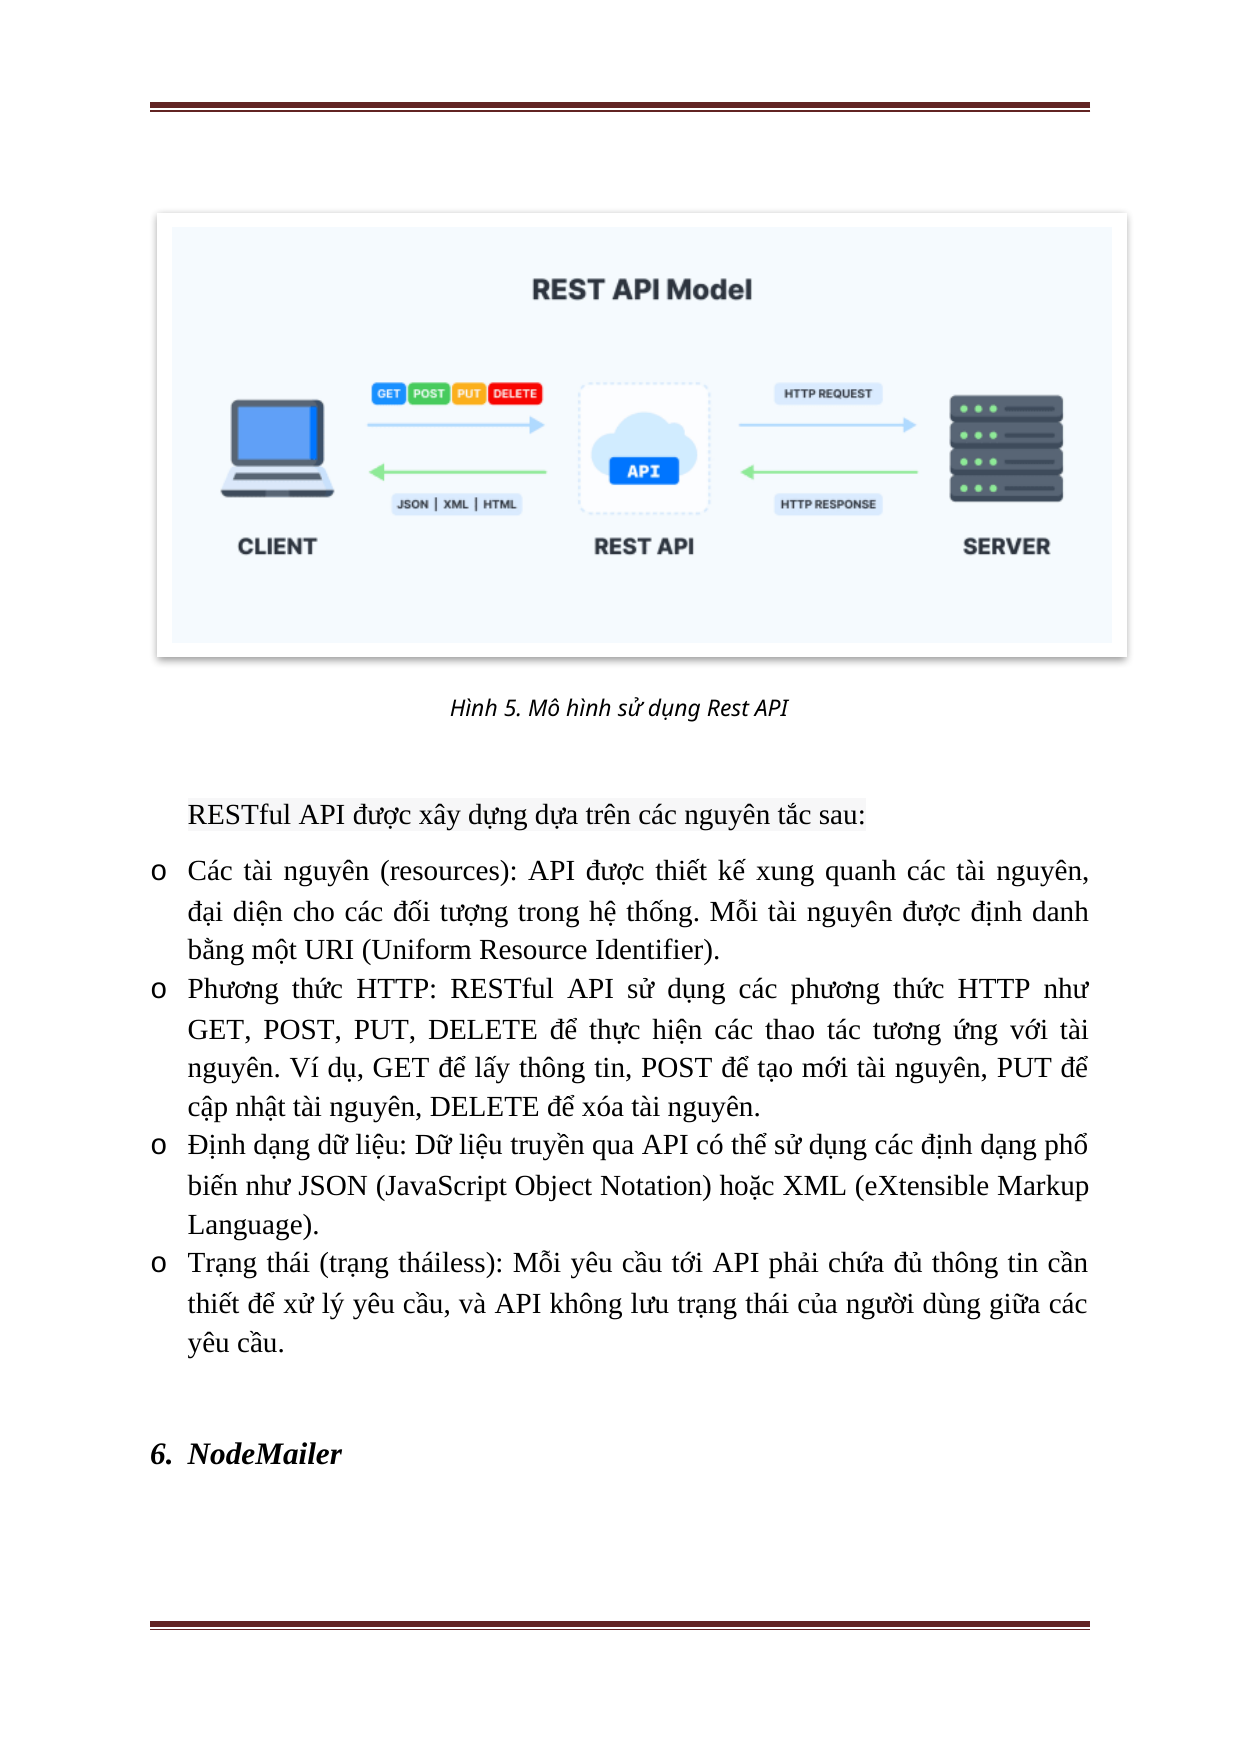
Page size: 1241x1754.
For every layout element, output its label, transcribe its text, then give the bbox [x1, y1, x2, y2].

picture [172, 227, 1112, 643]
list NodeMailer [150, 1436, 1090, 1472]
list Phương thức HTTP: RESTful API sử dụng các phương thức HTTP như GET, POST, PUT, DELETE để thực hiện các thao tác tương ứng với tài nguyên. Ví dụ, GET để lấy thông tin, POST để tạo mới tài nguyên, PUT để cập nhật tài nguyên, DELETE để xóa tài nguyên. [150, 971, 1090, 1122]
list Trạng thái (trạng tháiless): Mỗi yêu cầu tới API phải chứa đủ thông tin cần thiết để xử lý yêu cầu, và API không lưu trạng thái của người dùng giữa các yêu cầu. [150, 1246, 1090, 1359]
text Hình 5. Mô hình sử dụng Rest API [150, 692, 1090, 723]
list Định dạng dữ liệu: Dữ liệu truyền qua API có thể sử dụng các định dạng phổ biến như JSON (JavaScript Object Notation) hoặc XML (eXtensible Markup Language). [150, 1127, 1090, 1241]
text RESTful API được xây dựng dựa trên các nguyên tắc sau: [150, 797, 1090, 831]
list Các tài nguyên (resources): API được thiết kế xung quanh các tài nguyên, đại diện cho các đối tượng trong hệ thống. Mỗi tài nguyên được định danh bằng một URI (Uniform Resource Identifier). [150, 853, 1090, 966]
